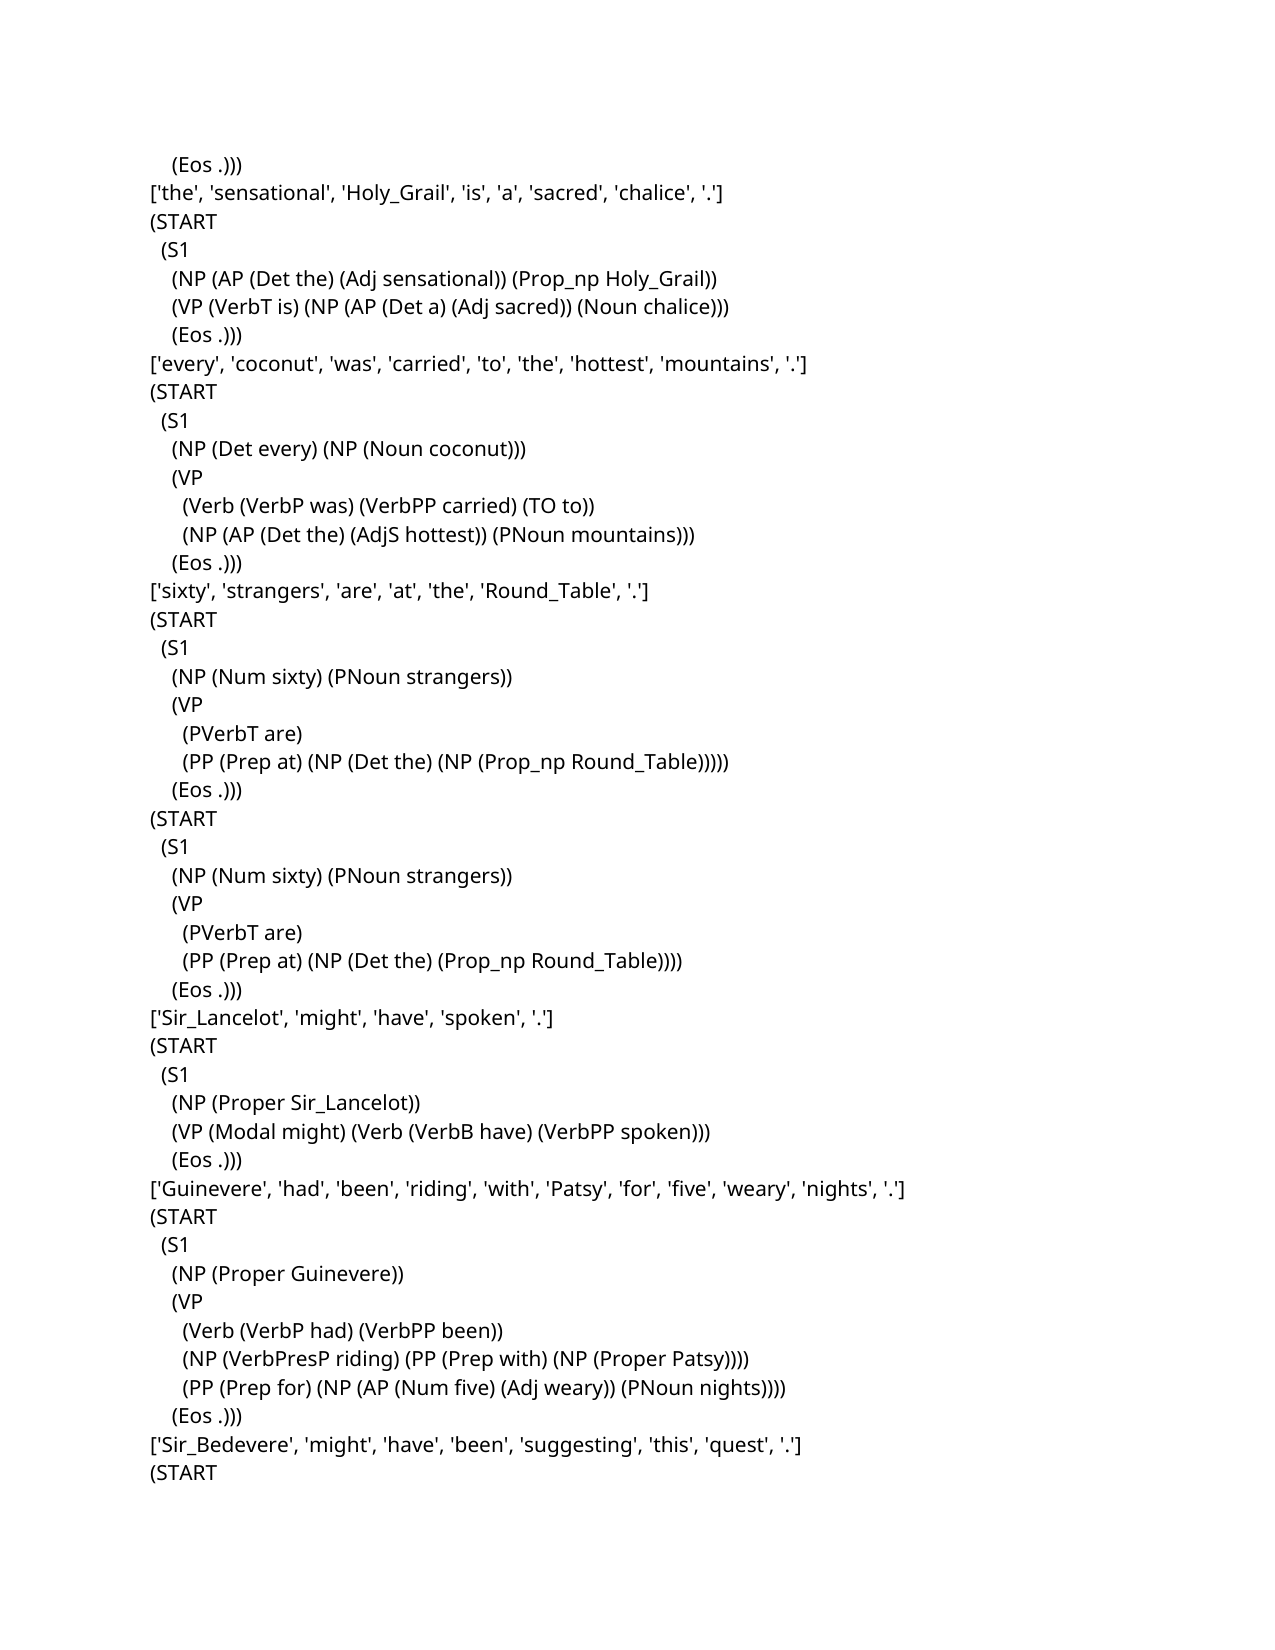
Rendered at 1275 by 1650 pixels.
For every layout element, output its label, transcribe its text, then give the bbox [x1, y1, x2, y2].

text (S1 [150, 1231, 1125, 1259]
text (PP (Prep at) (NP (Det the) (Prop_np Round_Table)))) [150, 946, 1125, 975]
text (S1 [150, 633, 1125, 662]
text (Eos .))) [150, 150, 1125, 178]
text (START [150, 377, 1125, 406]
text (Verb (VerbP had) (VerbPP been)) [150, 1316, 1125, 1344]
text (S1 [150, 832, 1125, 861]
text (VP [150, 1287, 1125, 1316]
text (START [150, 207, 1125, 235]
text (NP (AP (Det the) (AdjS hottest)) (PNoun mountains))) [150, 520, 1125, 548]
text ['Sir_Bedevere', 'might', 'have', 'been', 'suggesting', 'this', 'quest', '.'] [150, 1430, 1125, 1458]
text (START [150, 804, 1125, 832]
text (VP (VerbT is) (NP (AP (Det a) (Adj sacred)) (Noun chalice))) [150, 292, 1125, 321]
text (Eos .))) [150, 776, 1125, 804]
text (VP [150, 463, 1125, 491]
text ['sixty', 'strangers', 'are', 'at', 'the', 'Round_Table', '.'] [150, 577, 1125, 605]
text (NP (VerbPresP riding) (PP (Prep with) (NP (Proper Patsy)))) [150, 1344, 1125, 1373]
text (VP (Modal might) (Verb (VerbB have) (VerbPP spoken))) [150, 1117, 1125, 1145]
text (PVerbT are) [150, 719, 1125, 747]
text (Eos .))) [150, 548, 1125, 577]
text (NP (Proper Guinevere)) [150, 1259, 1125, 1287]
text ['Guinevere', 'had', 'been', 'riding', 'with', 'Patsy', 'for', 'five', 'weary', 'nights', '.'] [150, 1174, 1125, 1202]
text (PVerbT are) [150, 918, 1125, 946]
text (VP [150, 690, 1125, 719]
text (Eos .))) [150, 321, 1125, 349]
text ['every', 'coconut', 'was', 'carried', 'to', 'the', 'hottest', 'mountains', '.'] [150, 349, 1125, 377]
text ['the', 'sensational', 'Holy_Grail', 'is', 'a', 'sacred', 'chalice', '.'] [150, 178, 1125, 207]
text (S1 [150, 406, 1125, 434]
text (START [150, 1032, 1125, 1060]
text (PP (Prep for) (NP (AP (Num five) (Adj weary)) (PNoun nights)))) [150, 1373, 1125, 1401]
text (START [150, 605, 1125, 633]
text (NP (Num sixty) (PNoun strangers)) [150, 662, 1125, 690]
text (Eos .))) [150, 975, 1125, 1003]
text (NP (AP (Det the) (Adj sensational)) (Prop_np Holy_Grail)) [150, 264, 1125, 292]
text (S1 [150, 235, 1125, 264]
text (S1 [150, 1060, 1125, 1088]
text (PP (Prep at) (NP (Det the) (NP (Prop_np Round_Table))))) [150, 747, 1125, 776]
text (VP [150, 889, 1125, 918]
text (Eos .))) [150, 1145, 1125, 1174]
text (Eos .))) [150, 1401, 1125, 1430]
text (Verb (VerbP was) (VerbPP carried) (TO to)) [150, 491, 1125, 520]
text (NP (Det every) (NP (Noun coconut))) [150, 434, 1125, 463]
text ['Sir_Lancelot', 'might', 'have', 'spoken', '.'] [150, 1003, 1125, 1032]
text (NP (Num sixty) (PNoun strangers)) [150, 861, 1125, 889]
text (START [150, 1458, 1125, 1487]
text (NP (Proper Sir_Lancelot)) [150, 1088, 1125, 1117]
text (START [150, 1202, 1125, 1231]
